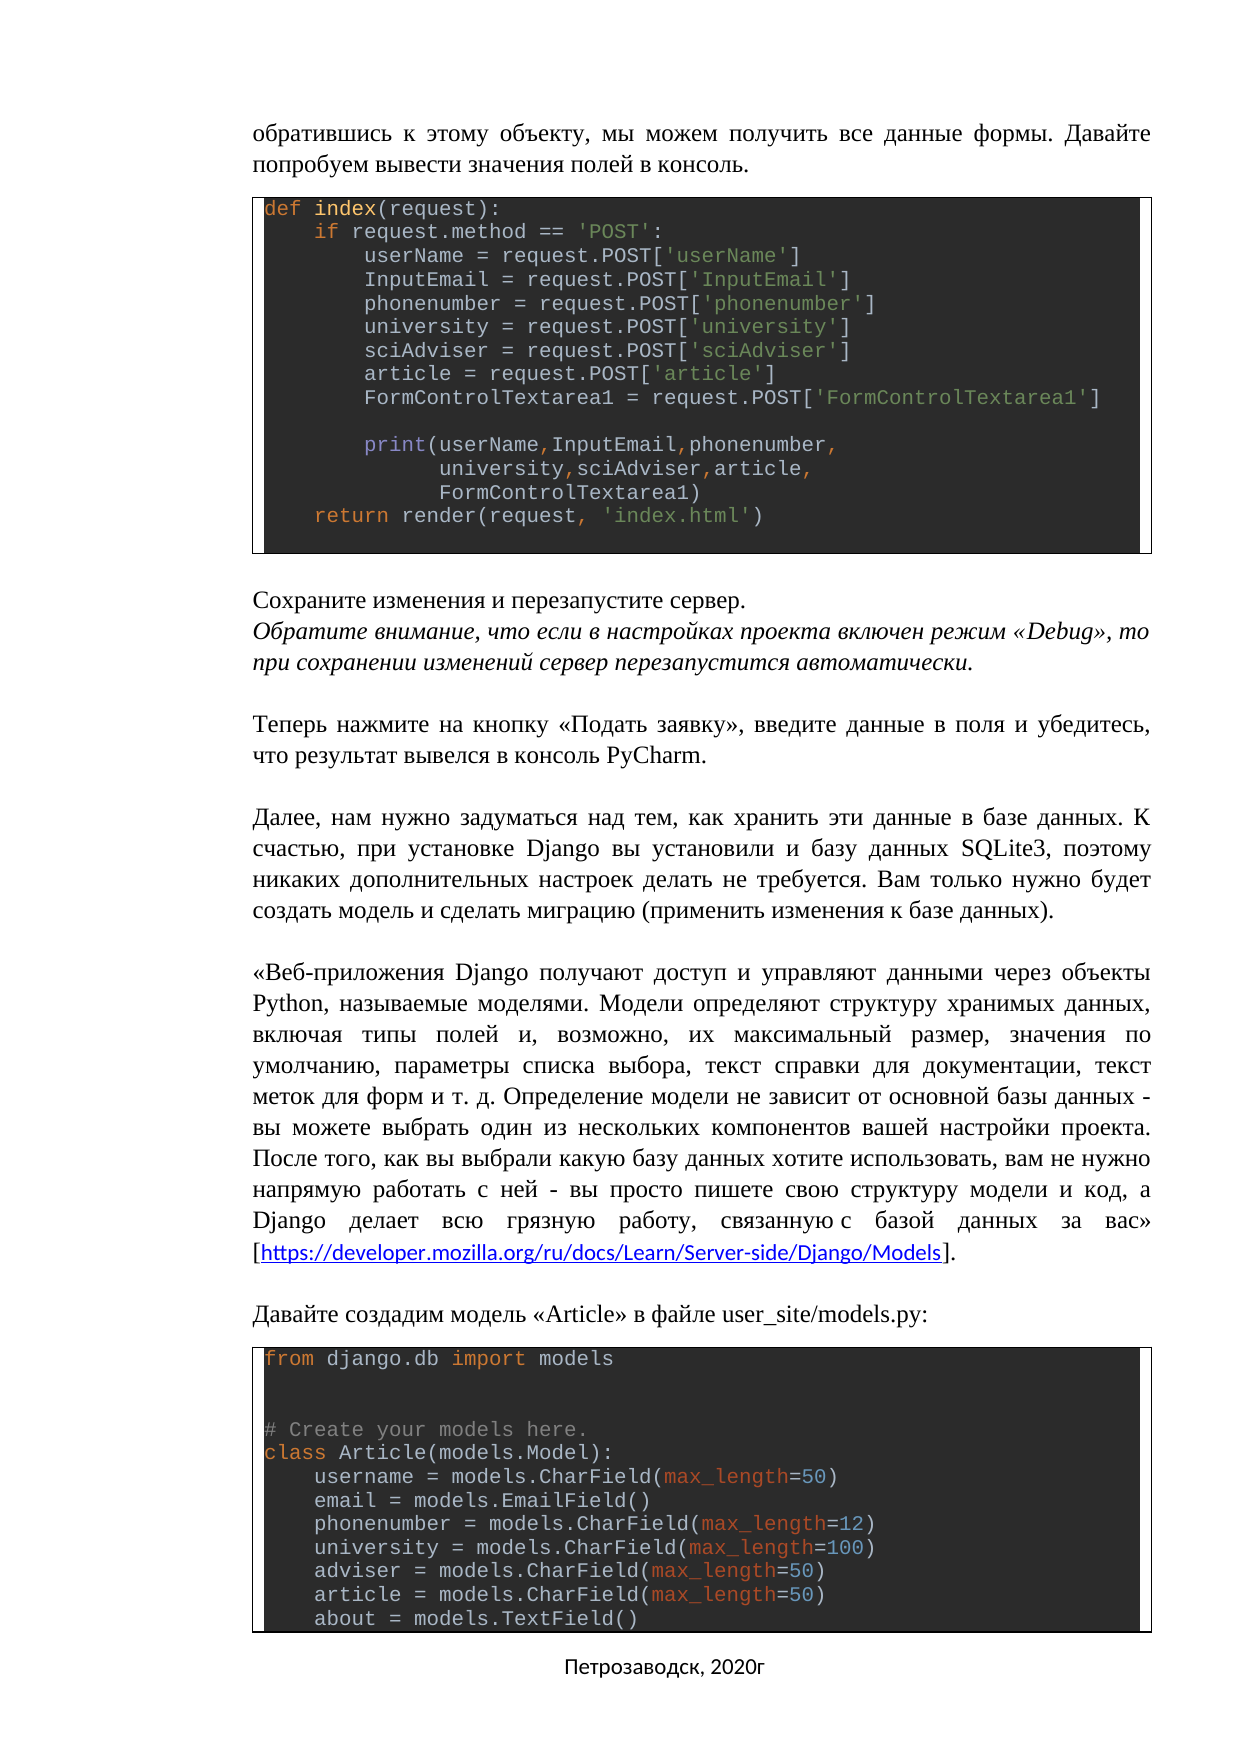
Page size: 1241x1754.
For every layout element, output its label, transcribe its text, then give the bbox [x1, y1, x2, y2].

list Сохраните изменения и перезапустите сервер. [252, 585, 1152, 613]
list Давайте создадим модель «Article» в файле user_site/models.py: [252, 1299, 1152, 1328]
list Далее, нам нужно задуматься над тем, как хранить эти данные в базе данных. К счастью, при установке Django вы установили и базу данных SQLite3, поэтому никаких дополнительных настроек делать не требуется. Вам только нужно будет создать модель и сделать миграцию (применить изменения к базе данных). [252, 802, 1152, 924]
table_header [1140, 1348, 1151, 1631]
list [252, 118, 1152, 178]
list Обратите внимание, что если в настройках проекта включен режим «Debug», то при сохранении изменений сервер перезапустится автоматически. [252, 616, 1152, 676]
list Теперь нажмите на кнопку «Подать заявку», введите данные в поля и убедитесь, что результат вывелся в консоль PyCharm. [252, 709, 1152, 769]
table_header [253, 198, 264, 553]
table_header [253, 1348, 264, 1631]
list «Веб-приложения Django получают доступ и управляют данными через объекты Python, называемые моделями. Модели определяют структуру хранимых данных, включая типы полей и, возможно, их максимальный размер, значения по умолчанию, параметры списка выбора, текст справки для документации, текст меток для форм и т. д. Определение модели не зависит от основной базы данных - вы можете выбрать один из нескольких компонентов вашей настройки проекта. После того, как вы выбрали какую базу данных хотите использовать, вам не нужно напрямую работать с ней - вы просто пишете свою структуру модели и код, а Django делает всю грязную работу, связанную с базой данных за вас» [https://developer.mozilla.org/ru/docs/Learn/Server-side/Django/Models]. [252, 957, 1152, 1266]
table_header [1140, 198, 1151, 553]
